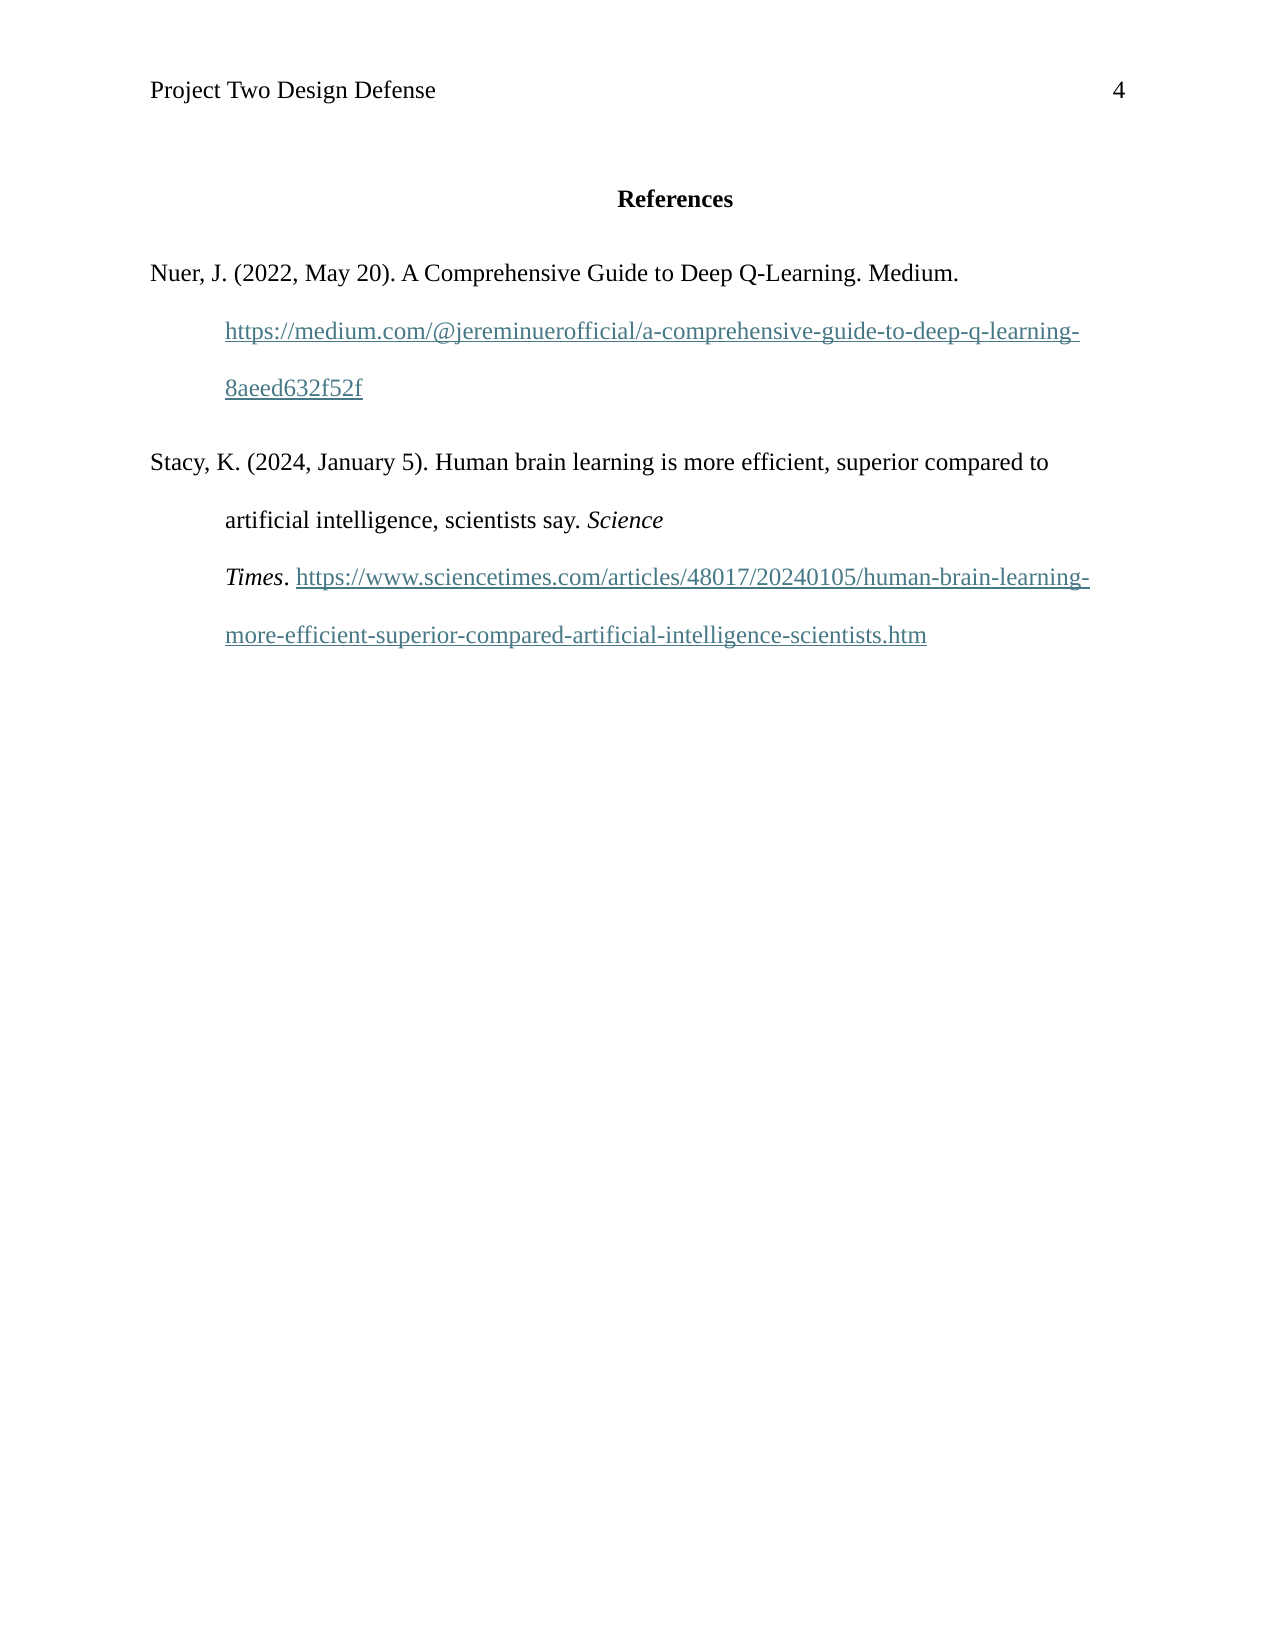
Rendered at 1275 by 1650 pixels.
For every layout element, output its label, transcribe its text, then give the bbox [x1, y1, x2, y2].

text Nuer, J. (2022, May 20). A Comprehensive Guide to Deep Q-Learning. Medium. https://medium.com/@jereminuerofficial/a-comprehensive-guide-to-deep-q-learning-8aeed632f52f [150, 258, 1125, 402]
text Stacy, K. (2024, January 5). Human brain learning is more efficient, superior compared to artificial intelligence, scientists say. Science Times. https://www.sciencetimes.com/articles/48017/20240105/human-brain-learning-more-efficient-superior-compared-artificial-intelligence-scientists.htm [150, 447, 1125, 649]
text References [150, 184, 1125, 213]
